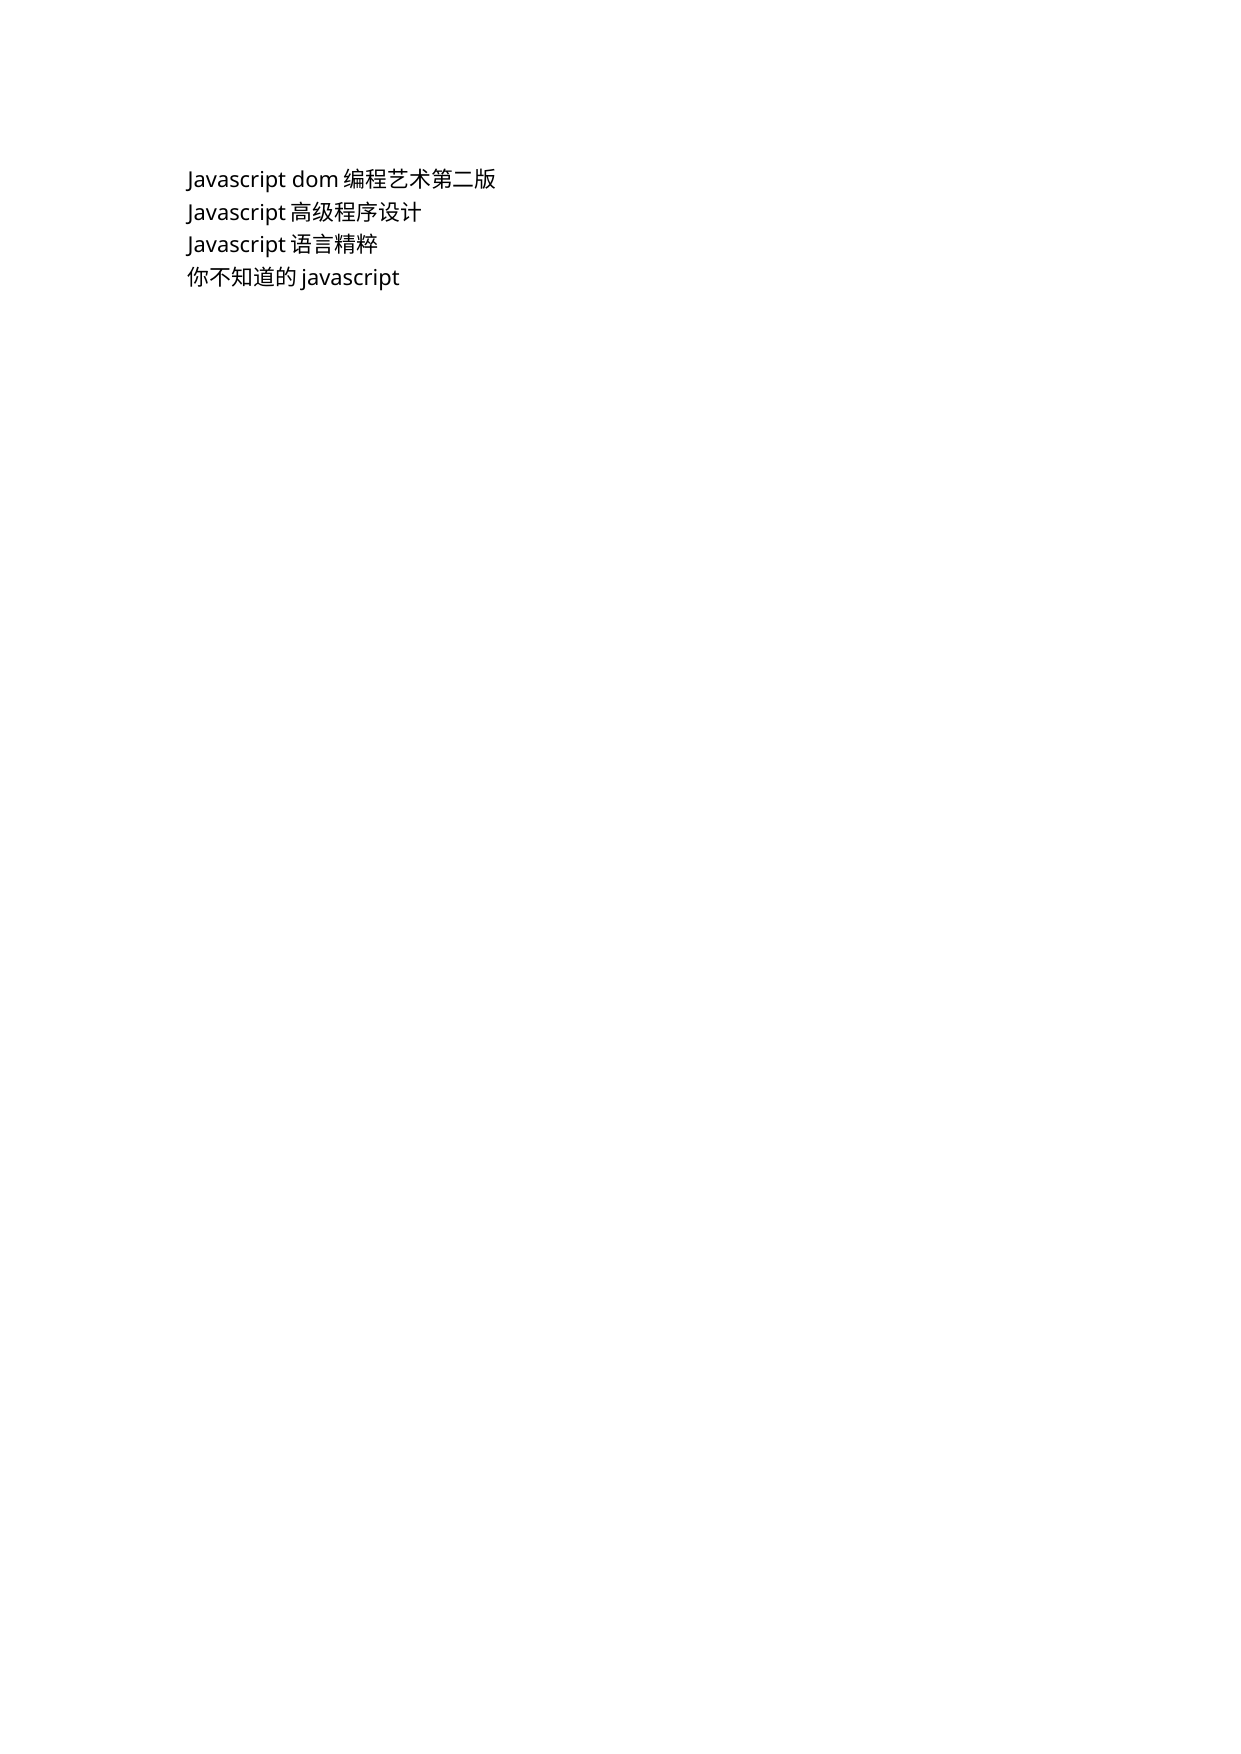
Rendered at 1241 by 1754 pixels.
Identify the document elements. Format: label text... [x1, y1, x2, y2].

text Javascript语言精粹 [187, 227, 1053, 259]
text Javascript dom编程艺术第二版 [187, 162, 1053, 194]
text 你不知道的javascript [187, 259, 1053, 292]
text Javascript高级程序设计 [187, 194, 1053, 227]
